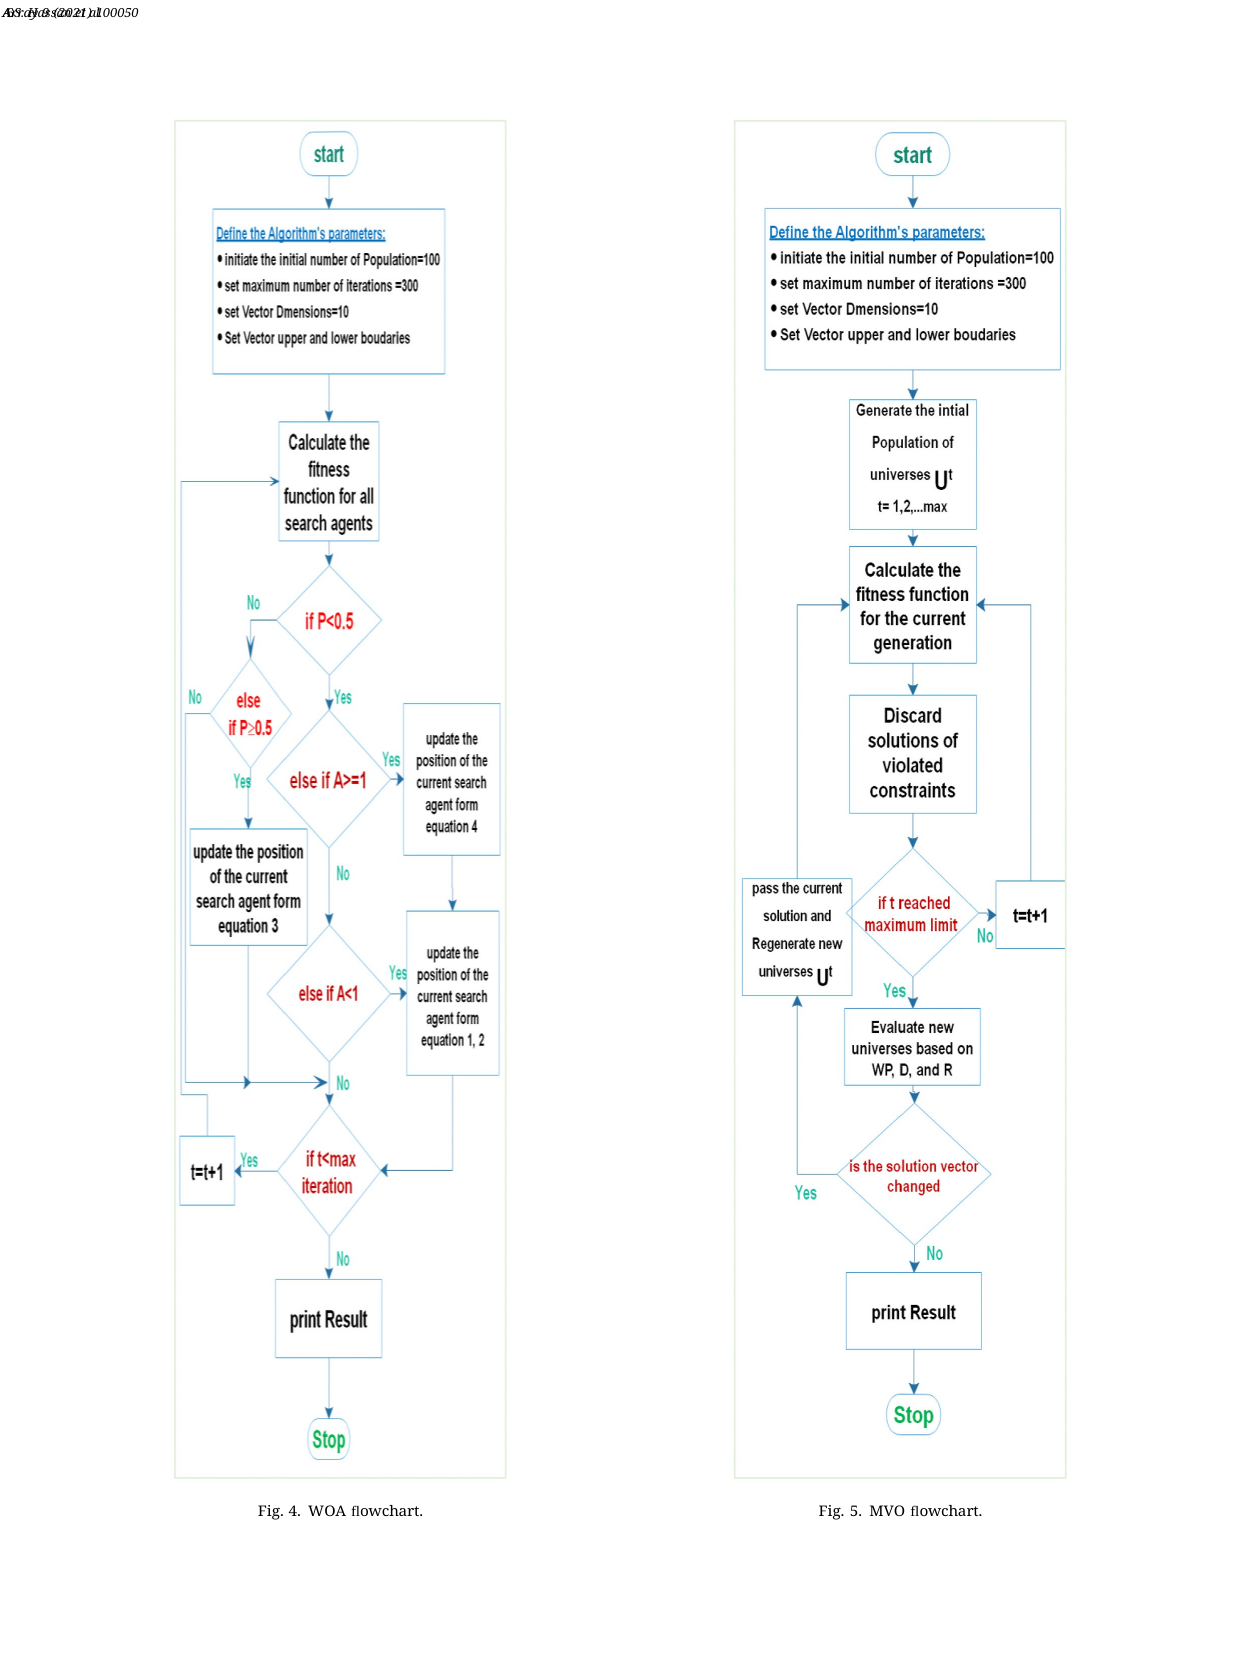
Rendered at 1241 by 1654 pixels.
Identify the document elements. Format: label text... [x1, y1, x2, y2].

picture [172, 118, 508, 1479]
picture [732, 118, 1068, 1479]
text Fig. 4. WOA flowchart. Fig. 5. MVO flowchart. [64, 1500, 1175, 1520]
